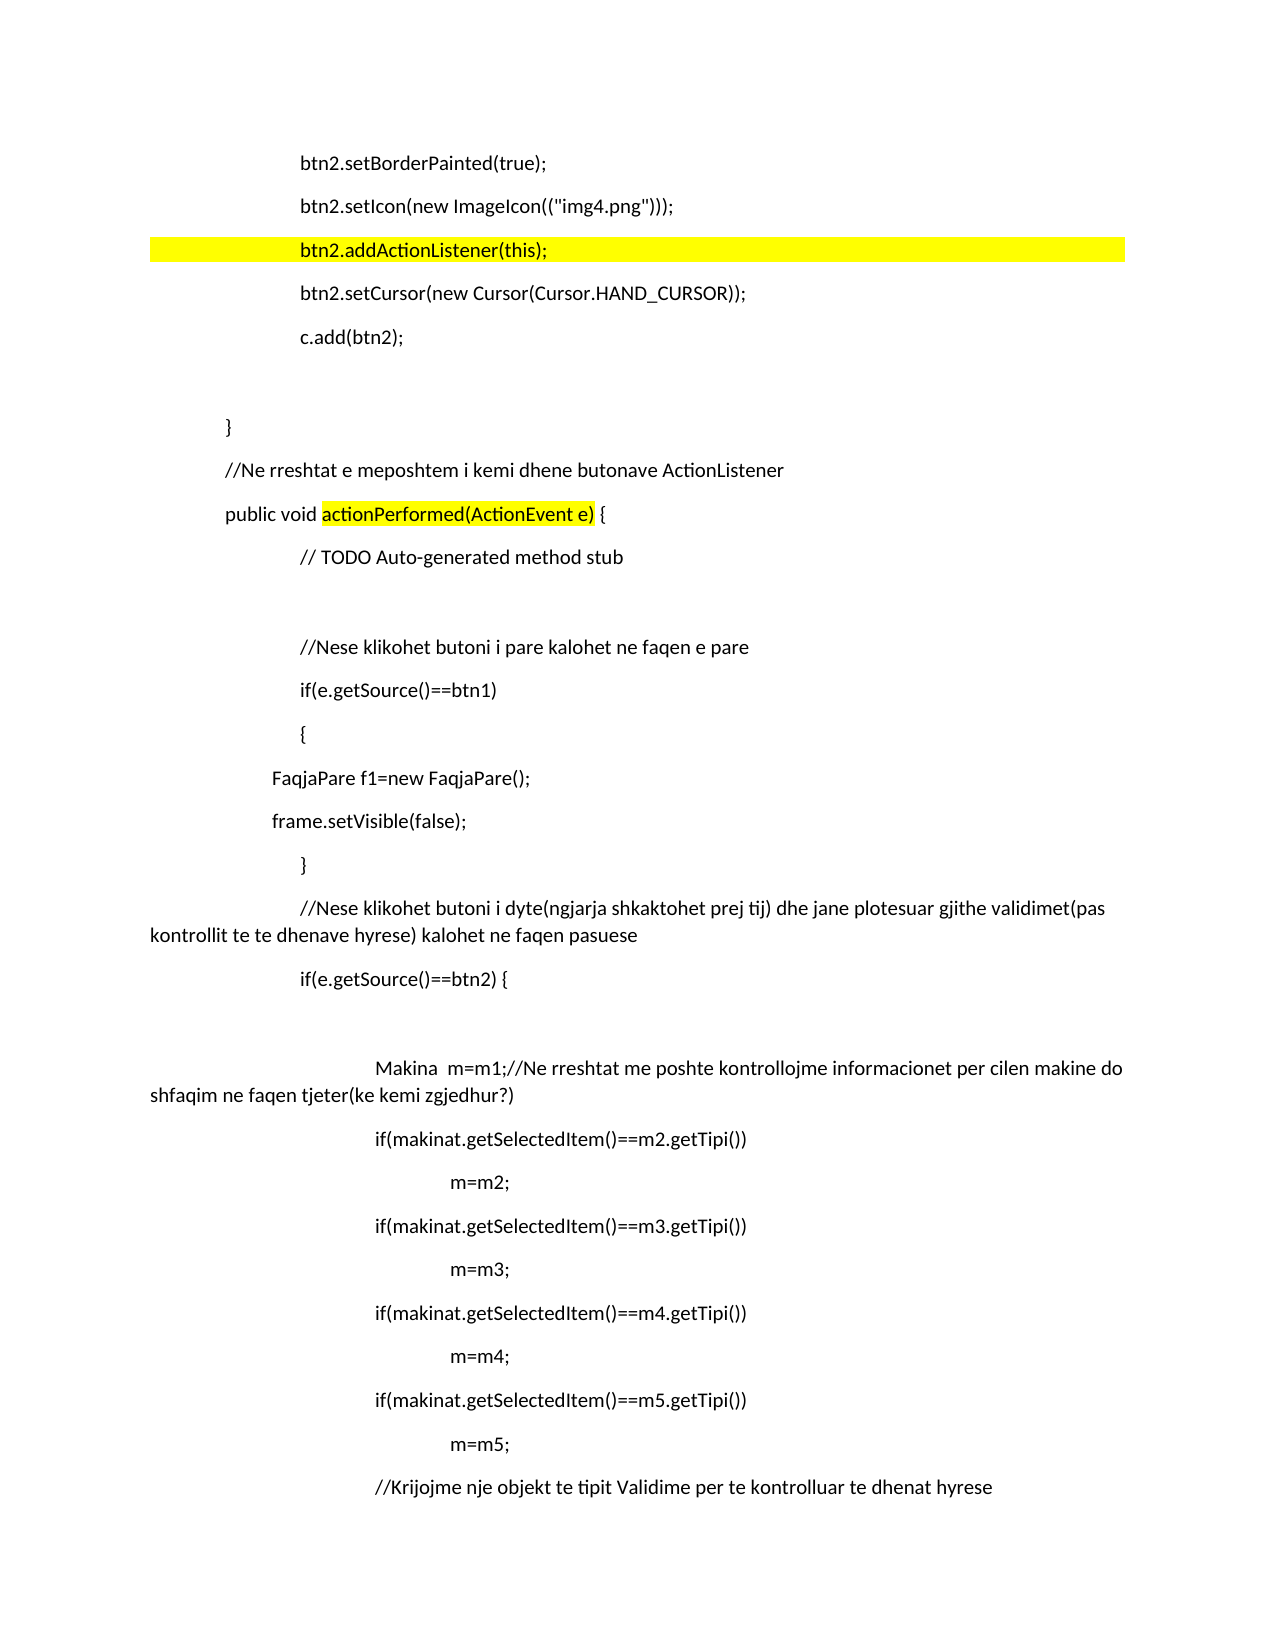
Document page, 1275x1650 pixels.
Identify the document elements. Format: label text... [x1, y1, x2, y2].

text } [150, 414, 1125, 439]
text if(makinat.getSelectedItem()==m5.getTipi()) [150, 1387, 1125, 1413]
text //Nese klikohet butoni i pare kalohet ne faqen e pare [150, 634, 1125, 659]
text public void actionPerformed(ActionEvent e) { [150, 501, 322, 526]
text if(e.getSource()==btn2) { [150, 966, 1125, 991]
text m=m2; [150, 1169, 1125, 1195]
text btn2.addActionListener(this); [150, 237, 1125, 262]
text m=m4; [150, 1344, 1125, 1369]
text if(makinat.getSelectedItem()==m2.getTipi()) [150, 1126, 1125, 1151]
text if(e.getSource()==btn1) [150, 678, 1125, 703]
text c.add(btn2); [150, 324, 1125, 349]
text FaqjaPare f1=new FaqjaPare(); [150, 765, 1125, 790]
text frame.setVisible(false); [150, 808, 1125, 834]
text if(makinat.getSelectedItem()==m4.getTipi()) [150, 1300, 1125, 1326]
text //Krijojme nje objekt te tipit Validime per te kontrolluar te dhenat hyrese [150, 1474, 1125, 1500]
text Makina m=m1;//Ne rreshtat me poshte kontrollojme informacionet per cilen makine do shfaqim ne faqen tjeter(ke kemi zgjedhur?) [150, 1056, 1125, 1108]
text btn2.setIcon(new ImageIcon(("img4.png"))); [150, 193, 1125, 219]
text if(makinat.getSelectedItem()==m3.getTipi()) [150, 1213, 1125, 1238]
text btn2.setCursor(new Cursor(Cursor.HAND_CURSOR)); [150, 281, 1125, 306]
text } [150, 852, 1125, 877]
text m=m3; [150, 1257, 1125, 1282]
text //Nese klikohet butoni i dyte(ngjarja shkaktohet prej tij) dhe jane plotesuar gjithe validimet(pas kontrollit te te dhenave hyrese) kalohet ne faqen pasuese [150, 895, 1125, 948]
text public void actionPerformed(ActionEvent e) { [595, 501, 1125, 526]
text { [150, 721, 1125, 747]
text //Ne rreshtat e meposhtem i kemi dhene butonave ActionListener [150, 457, 1125, 483]
text // TODO Auto-generated method stub [150, 544, 1125, 570]
text btn2.setBorderPainted(true); [150, 150, 1125, 175]
text m=m5; [150, 1431, 1125, 1456]
